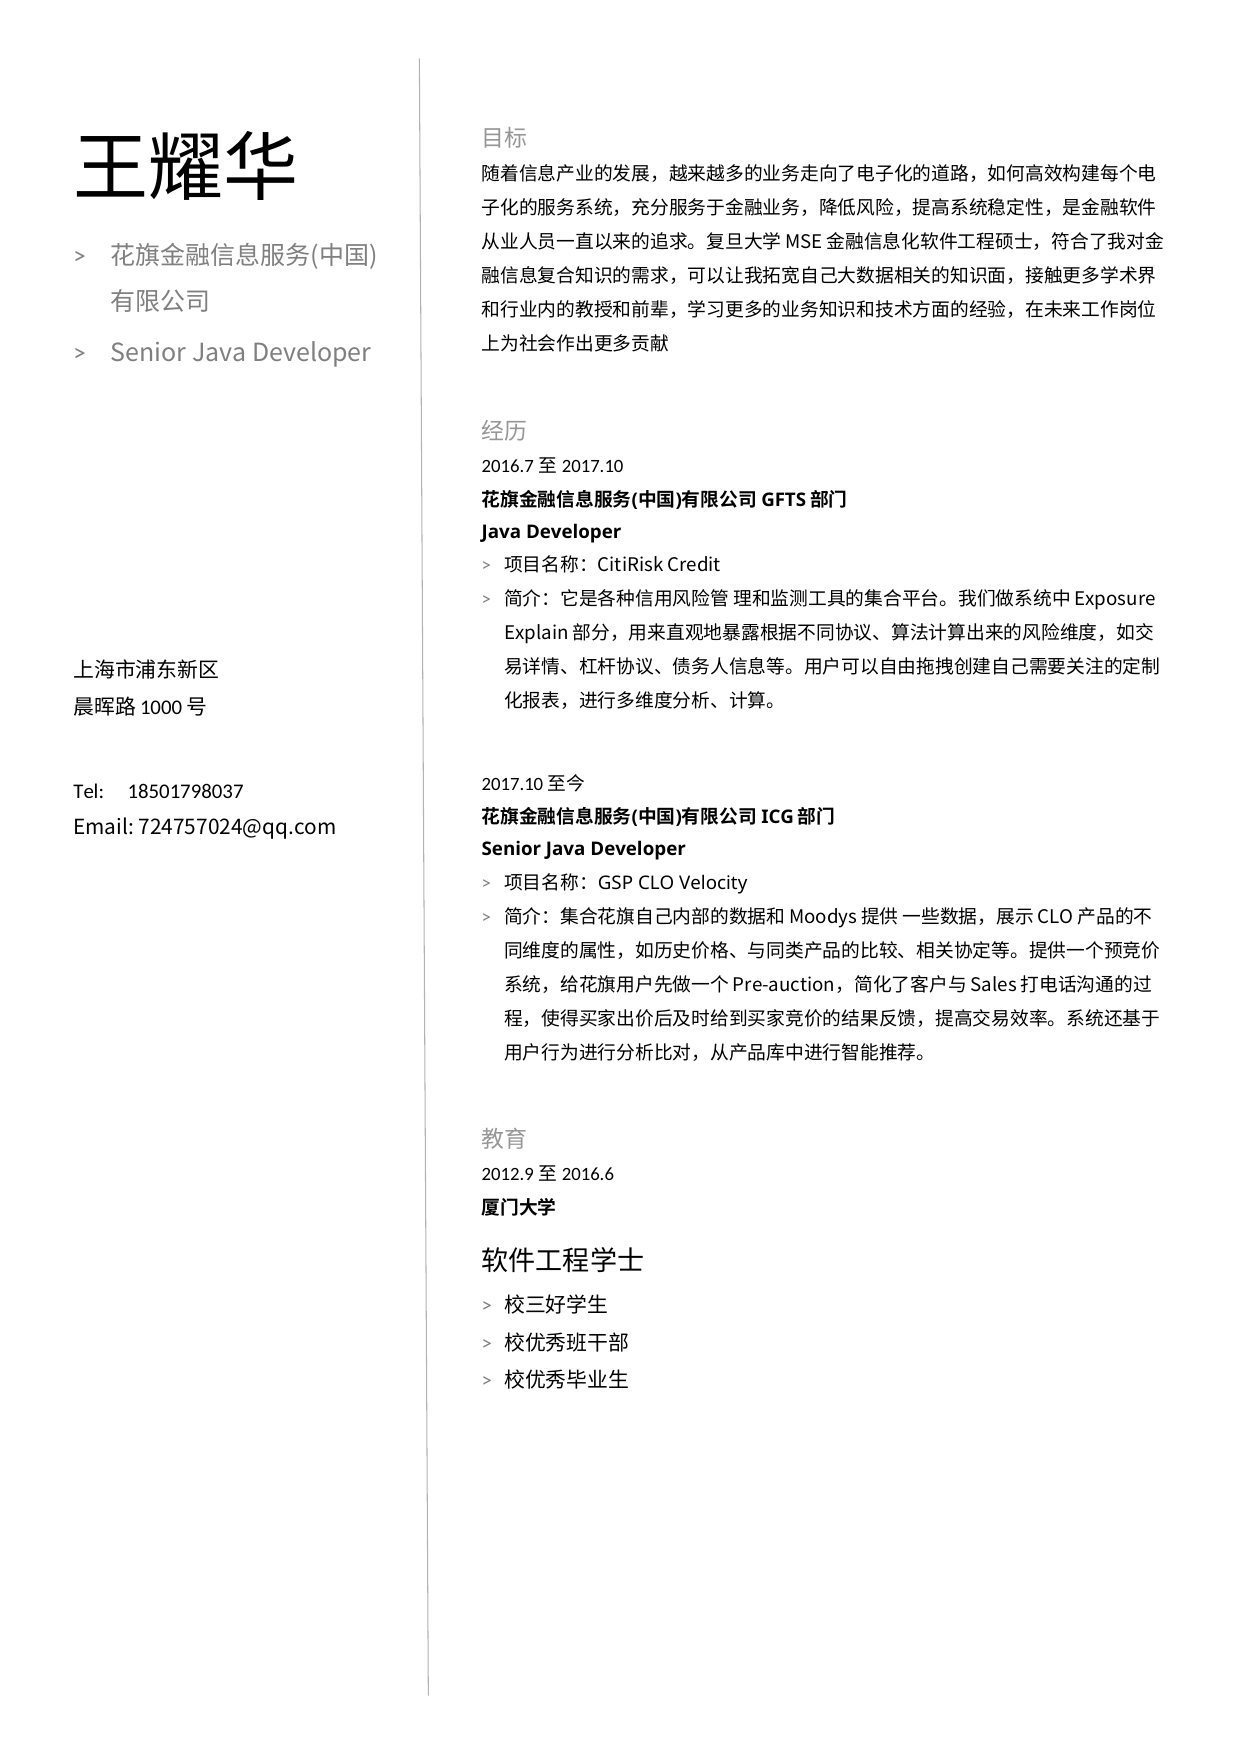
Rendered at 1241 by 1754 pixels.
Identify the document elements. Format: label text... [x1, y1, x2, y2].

list 目标 [481, 119, 1167, 153]
text 经历 [481, 413, 1167, 446]
text 教育 [481, 1121, 1167, 1154]
text 随着信息产业的发展，越来越多的业务走向了电子化的道路，如何高效构建每个电子化的服务系统，充分服务于金融业务，降低风险，提高系统稳定性，是金融软件从业人员一直以来的追求。复旦大学MSE金融信息化软件工程硕士，符合了我对金融信息复合知识的需求，可以让我拓宽自己大数据相关的知识面，接触更多学术界和行业内的教授和前辈，学习更多的业务知识和技术方面的经验，在未来工作岗位上为社会作出更多贡献 [481, 159, 1167, 356]
